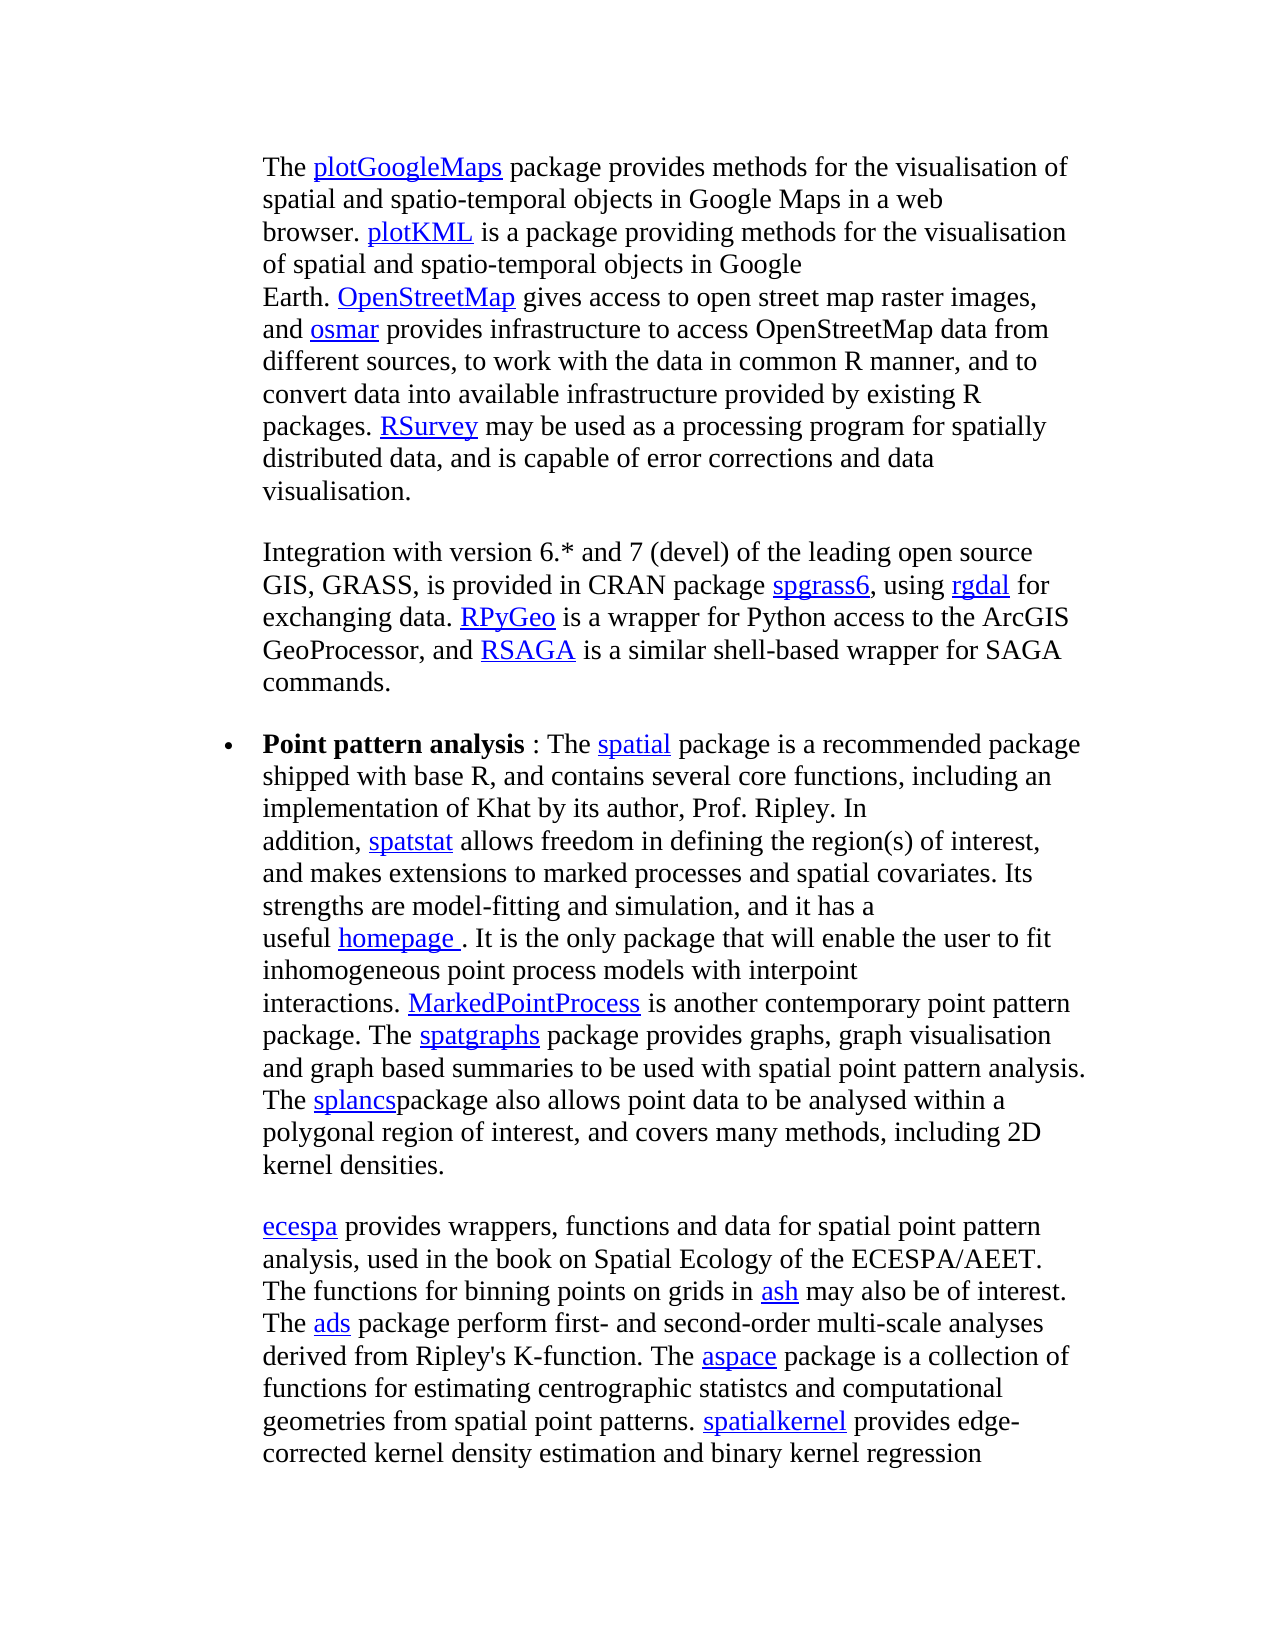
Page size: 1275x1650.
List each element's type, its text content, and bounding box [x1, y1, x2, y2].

text Integration with version 6.* and 7 (devel) of the leading open source GIS, GRASS, is provided in CRAN package spgrass6, using rgdal for exchanging data. RPyGeo is a wrapper for Python access to the ArcGIS GeoProcessor, and RSAGA is a similar shell-based wrapper for SAGA commands. [262, 536, 1087, 697]
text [262, 1209, 1087, 1468]
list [225, 150, 1087, 506]
list Point pattern analysis : The spatial package is a recommended package shipped with base R, and contains several core functions, including an implementation of Khat by its author, Prof. Ripley. In addition, spatstat allows freedom in defining the region(s) of interest, and makes extensions to marked processes and spatial covariates. Its strengths are model-fitting and simulation, and it has a useful homepage . It is the only package that will enable the user to fit inhomogeneous point process models with interpoint interactions. MarkedPointProcess is another contemporary point pattern package. The spatgraphs package provides graphs, graph visualisation and graph based summaries to be used with spatial point pattern analysis. The splancspackage also allows point data to be analysed within a polygonal region of interest, and covers many methods, including 2D kernel densities. [225, 727, 1087, 1180]
